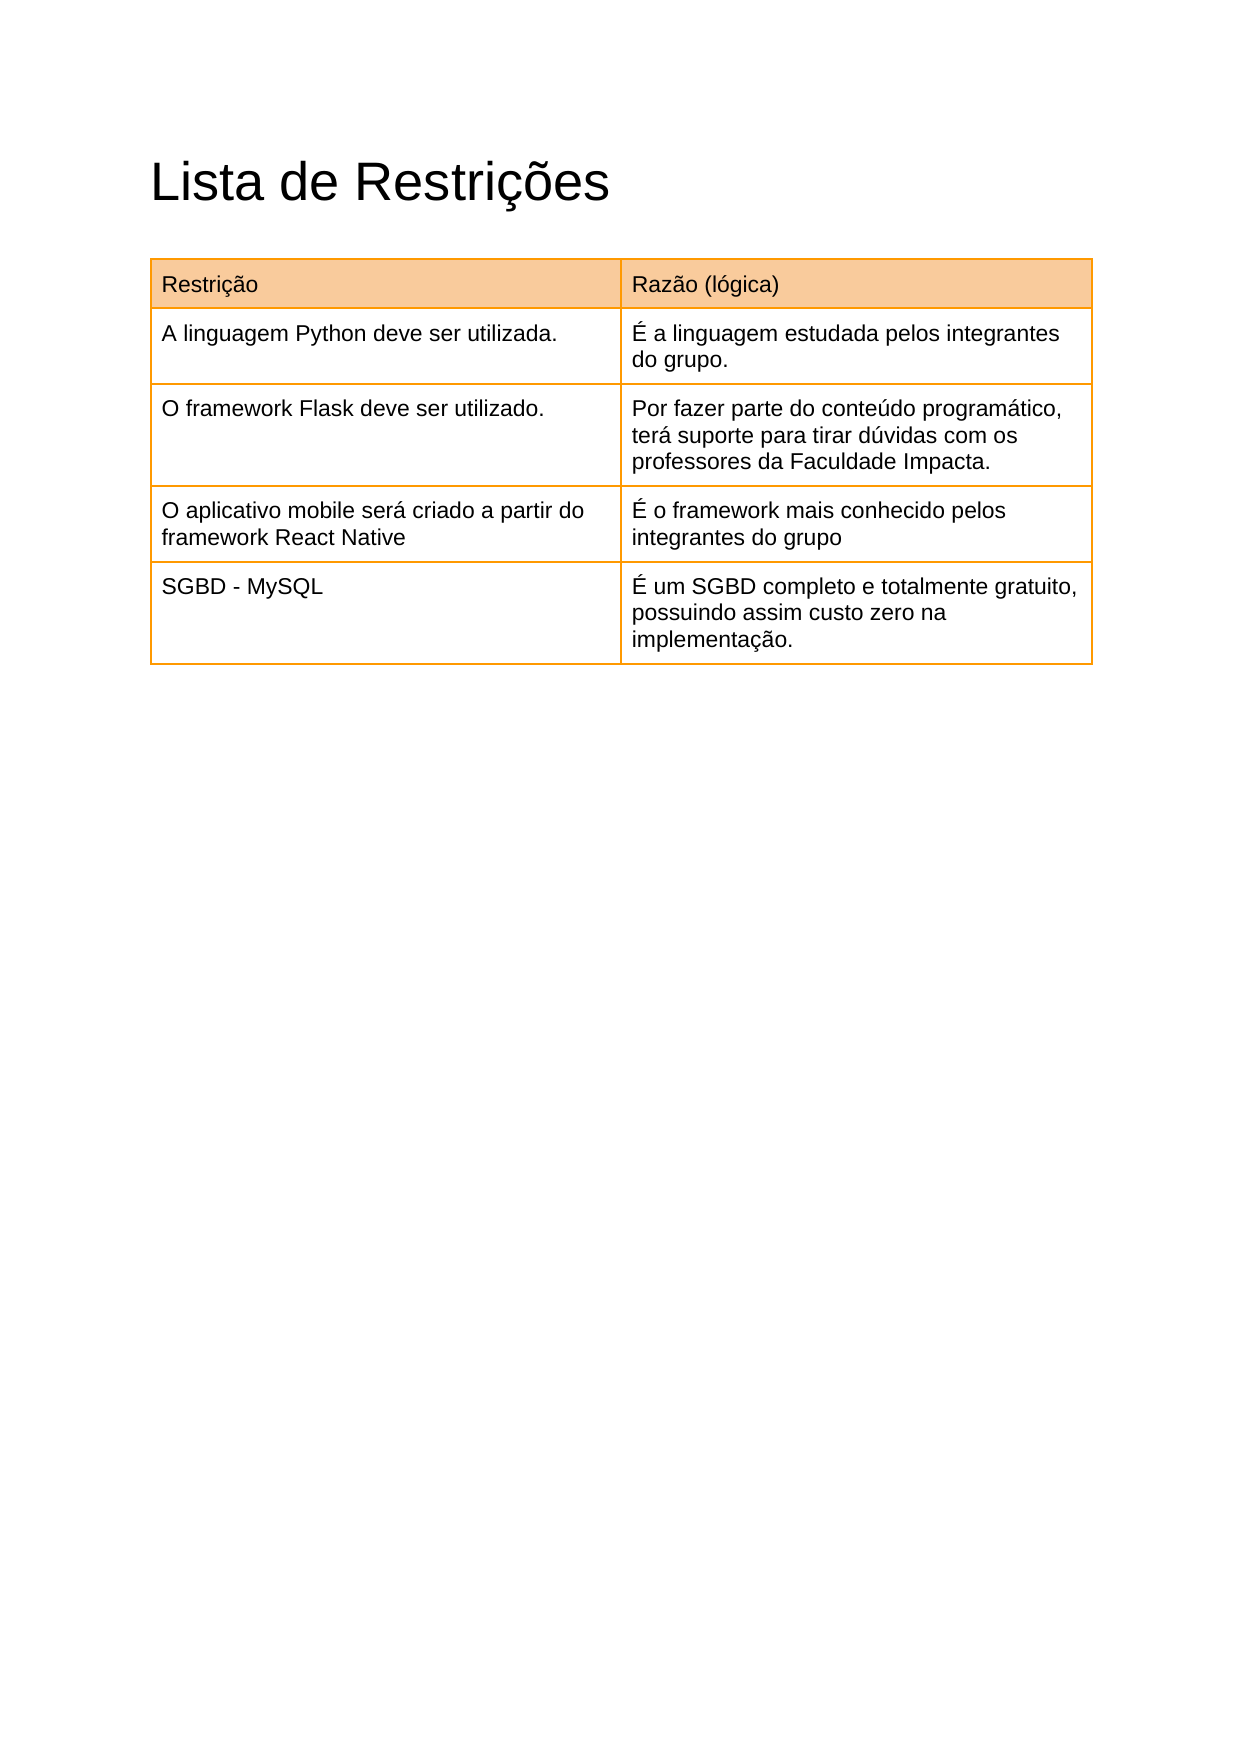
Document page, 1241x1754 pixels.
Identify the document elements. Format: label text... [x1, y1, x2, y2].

table_cell É um SGBD completo e totalmente gratuito, possuindo assim custo zero na implementação. [622, 563, 1091, 662]
table_cell O aplicativo mobile será criado a partir do framework React Native [152, 487, 620, 561]
title Lista de Restrições [150, 150, 1090, 212]
table_cell A linguagem Python deve ser utilizada. [152, 309, 620, 383]
table_cell SGBD - MySQL [152, 563, 620, 662]
table_cell É a linguagem estudada pelos integrantes do grupo. [622, 309, 1091, 383]
table_header Razão (lógica) [622, 260, 1091, 307]
table_cell É o framework mais conhecido pelos integrantes do grupo [622, 487, 1091, 561]
table_cell Por fazer parte do conteúdo programático, terá suporte para tirar dúvidas com os professores da Faculdade Impacta. [622, 385, 1091, 485]
table_header Restrição [152, 260, 620, 307]
table_cell O framework Flask deve ser utilizado. [152, 385, 620, 485]
